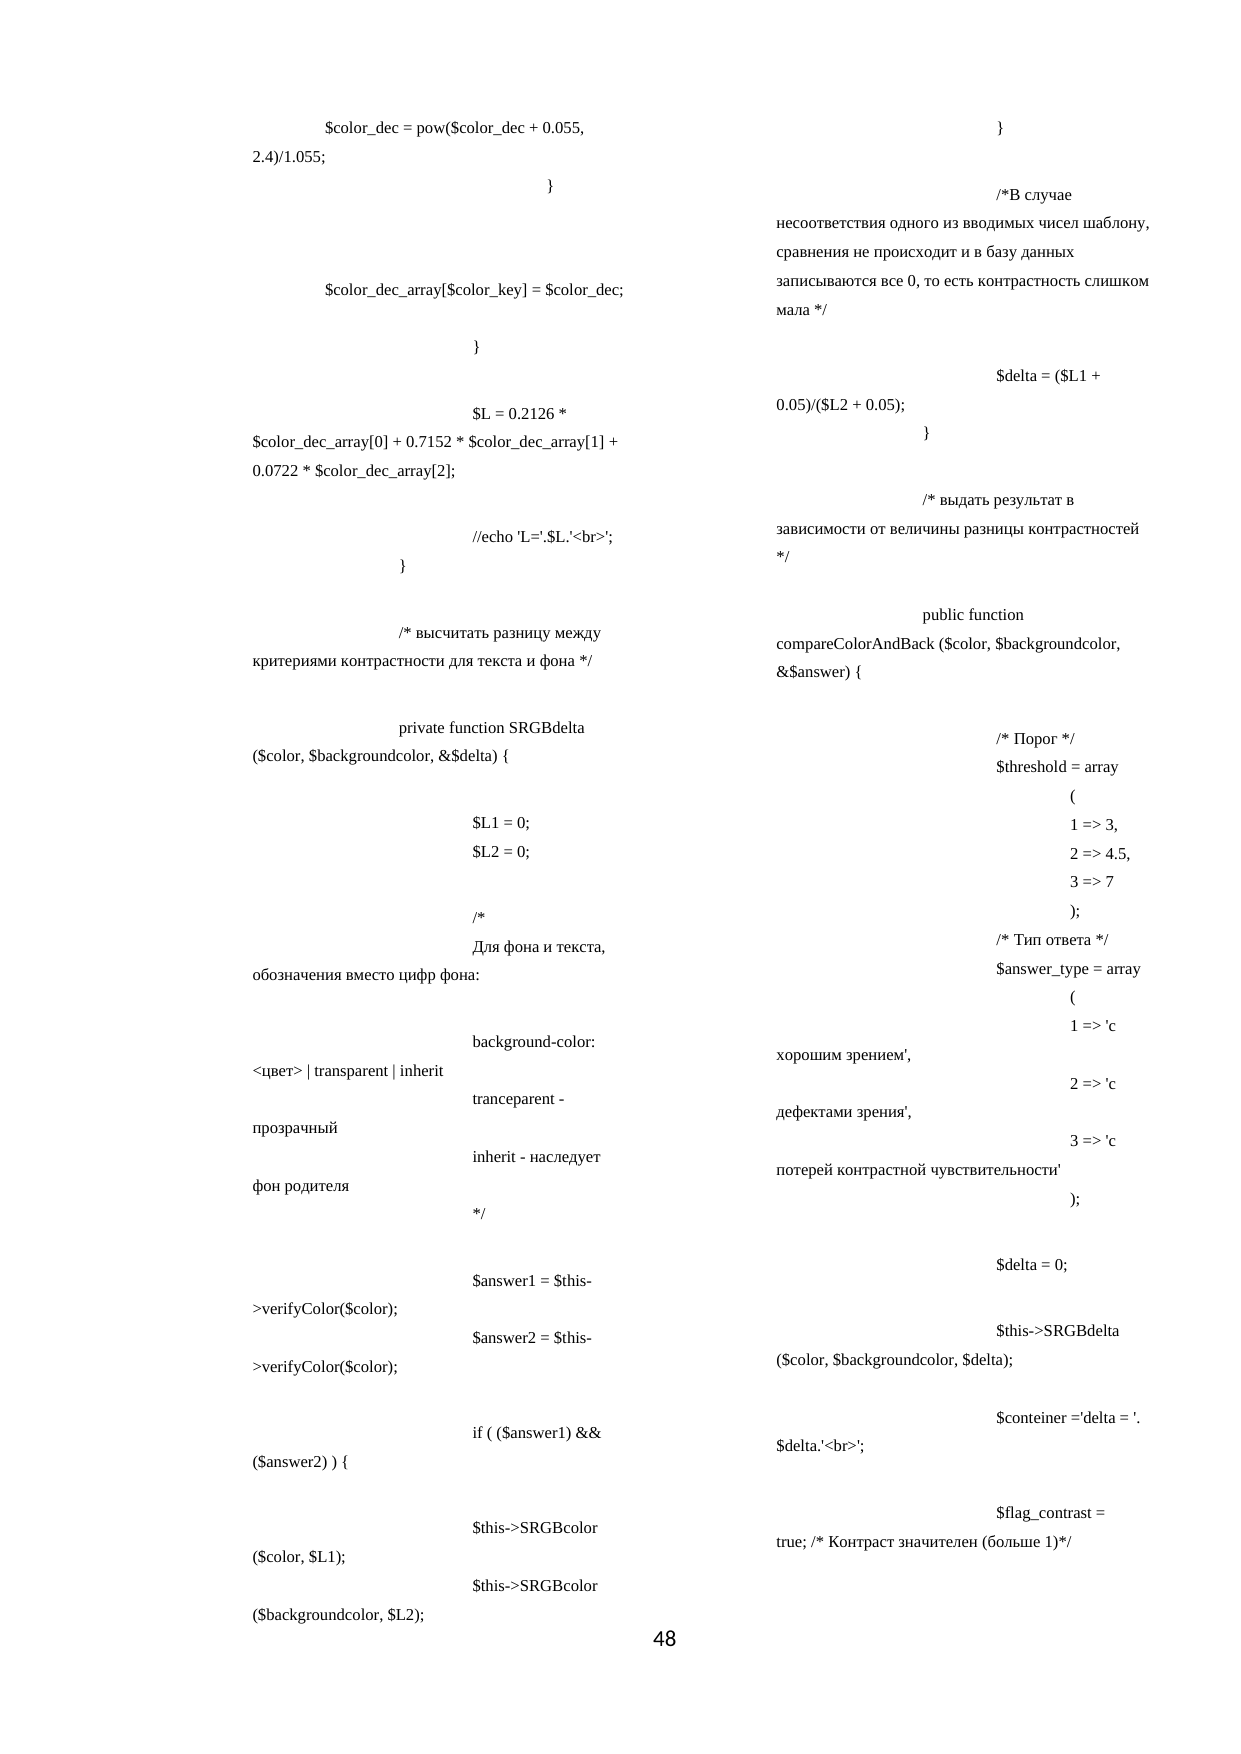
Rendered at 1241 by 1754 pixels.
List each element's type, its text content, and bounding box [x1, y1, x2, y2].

list /* Тип ответа */ [776, 930, 1152, 949]
list private function SRGBdelta ($color, $backgroundcolor, &$delta) { [252, 717, 627, 765]
list 2 => 'с дефектами зрения', [776, 1073, 1152, 1121]
list background-color: <цвет> | transparent | inherit [252, 1032, 627, 1079]
list 1 => 'с хорошим зрением', [776, 1016, 1152, 1064]
list ( [776, 987, 1152, 1006]
list /* Порог */ [776, 728, 1152, 748]
list $color_dec = pow($color_dec + 0.055, 2.4)/1.055; [252, 118, 627, 166]
list 3 => 'с потерей контрастной чувствительности' [776, 1131, 1152, 1179]
list /* выдать результат в зависимости от величины разницы контрастностей */ [776, 490, 1152, 566]
list Для фона и текста, обозначения вместо цифр фона: [252, 936, 627, 984]
list /* [252, 908, 627, 927]
list */ [252, 1204, 627, 1223]
list /* высчитать разницу между критериями контрастности для текста и фона */ [252, 622, 627, 670]
list 1 => 3, [776, 815, 1152, 834]
list $L = 0.2126 * $color_dec_array[0] + 0.7152 * $color_dec_array[1] + 0.0722 * $color_dec_array[2]; [252, 403, 627, 480]
list $answer2 = $this->verifyColor($color); [252, 1328, 627, 1376]
list ); [776, 901, 1152, 920]
list /*В случае несоответствия одного из вводимых чисел шаблону, сравнения не происходит и в базу данных записываются все 0, то есть контрастность слишком мала */ [776, 184, 1152, 319]
list tranceparent - прозрачный [252, 1089, 627, 1137]
list } [252, 337, 627, 356]
list $conteiner ='delta = '.$delta.'<br>'; [776, 1407, 1152, 1455]
list $this->SRGBcolor ($color, $L1); [252, 1518, 627, 1566]
list ( [776, 786, 1152, 805]
list $threshold = array [776, 757, 1152, 776]
list } [776, 423, 1152, 442]
list $color_dec_array[$color_key] = $color_dec; [252, 242, 627, 327]
list if ( ($answer1) && ($answer2) ) { [252, 1423, 627, 1471]
list 3 => 7 [776, 872, 1152, 891]
list $answer_type = array [776, 958, 1152, 978]
list } [776, 118, 1152, 137]
list ); [776, 1188, 1152, 1208]
list } [252, 176, 627, 195]
list 2 => 4.5, [776, 843, 1152, 863]
list //echo 'L='.$L.'<br>'; [252, 527, 627, 546]
list public function compareColorAndBack ($color, $backgroundcolor, &$answer) { [776, 605, 1152, 681]
list $delta = ($L1 + 0.05)/($L2 + 0.05); [776, 366, 1152, 414]
list $this->SRGBdelta ($color, $backgroundcolor, $delta); [776, 1321, 1152, 1369]
list $L2 = 0; [252, 841, 627, 861]
list $flag_contrast = true; /* Контраст значителен (больше 1)*/ [776, 1503, 1152, 1551]
list } [252, 556, 627, 575]
list $answer1 = $this->verifyColor($color); [252, 1270, 627, 1318]
list $L1 = 0; [252, 813, 627, 832]
list $this->SRGBcolor ($backgroundcolor, $L2); [252, 1576, 627, 1623]
list $delta = 0; [776, 1255, 1152, 1274]
list inherit - наследует фон родителя [252, 1147, 627, 1194]
